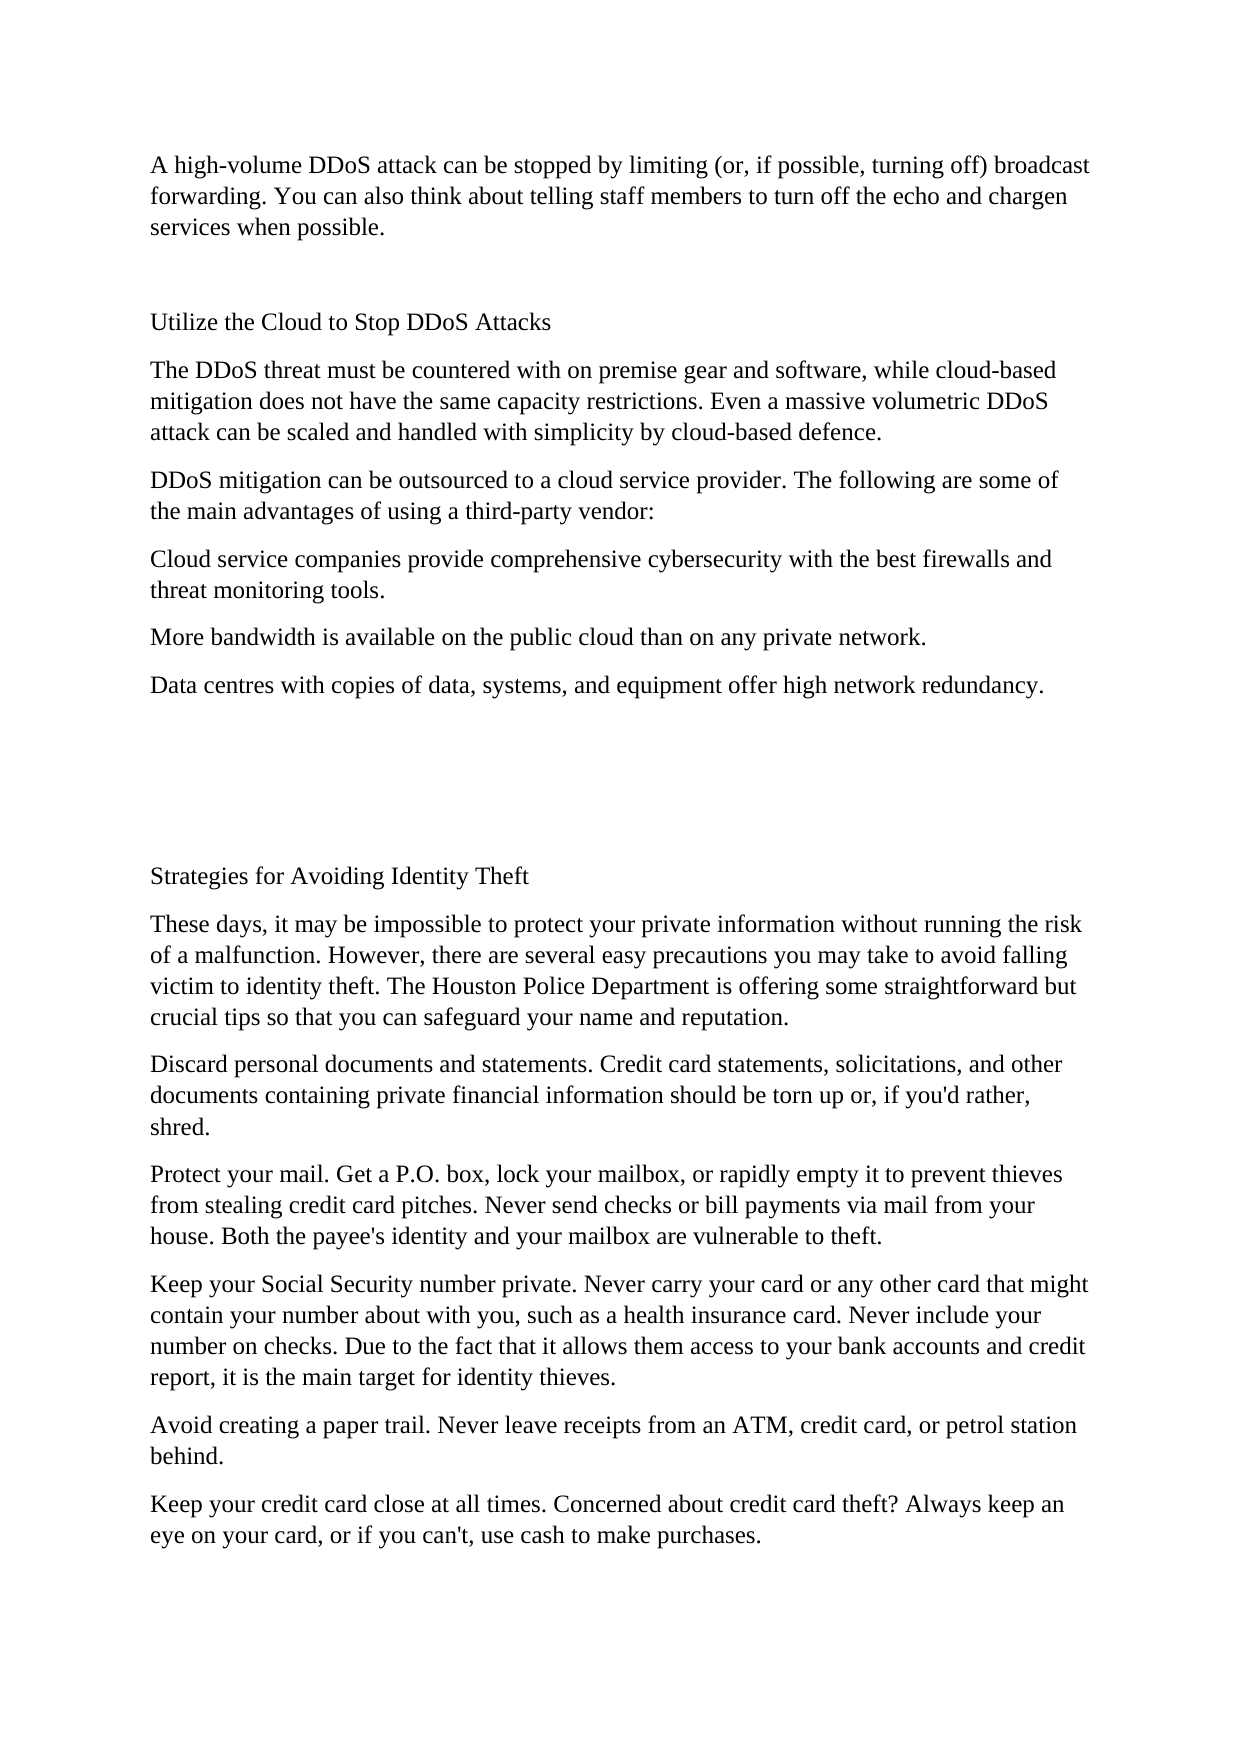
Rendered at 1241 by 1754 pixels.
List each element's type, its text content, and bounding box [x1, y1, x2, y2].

text These days, it may be impossible to protect your private information without running the risk of a malfunction. However, there are several easy precautions you may take to avoid falling victim to identity theft. The Houston Police Department is offering some straightforward but crucial tips so that you can safeguard your name and reputation. [150, 909, 1090, 1031]
text Data centres with copies of data, systems, and equipment offer high network redundancy. [150, 670, 1090, 699]
text Utilize the Cloud to Stop DDoS Attacks [150, 307, 1090, 336]
text A high-volume DDoS attack can be stopped by limiting (or, if possible, turning off) broadcast forwarding. You can also think about telling staff members to turn off the echo and chargen services when possible. [150, 150, 1090, 241]
text Keep your Social Security number private. Never carry your card or any other card that might contain your number about with you, such as a health insurance card. Never include your number on checks. Due to the fact that it allows them access to your bank accounts and credit report, it is the main target for identity thieves. [150, 1269, 1090, 1391]
text More bandwidth is available on the public cloud than on any private network. [150, 622, 1090, 651]
text Protect your mail. Get a P.O. box, lock your mailbox, or rapidly empty it to prevent thieves from stealing credit card pitches. Never send checks or bill payments via mail from your house. Both the payee's identity and your mailbox are vulnerable to theft. [150, 1159, 1090, 1250]
text Avoid creating a paper trail. Never leave receipts from an ATM, credit card, or petrol station behind. [150, 1410, 1090, 1470]
text Cloud service companies provide comprehensive cybersecurity with the best firewalls and threat monitoring tools. [150, 544, 1090, 603]
text DDoS mitigation can be outsourced to a cloud service provider. The following are some of the main advantages of using a third-party vendor: [150, 465, 1090, 525]
text The DDoS threat must be countered with on premise gear and software, while cloud-based mitigation does not have the same capacity restrictions. Even a massive volumetric DDoS attack can be scaled and handled with simplicity by cloud-based defence. [150, 355, 1090, 446]
text Strategies for Avoiding Identity Theft [150, 861, 1090, 890]
text Discard personal documents and statements. Credit card statements, solicitations, and other documents containing private financial information should be torn up or, if you'd rather, shred. [150, 1049, 1090, 1140]
text Keep your credit card close at all times. Concerned about credit card theft? Always keep an eye on your card, or if you can't, use cash to make purchases. [150, 1489, 1090, 1548]
